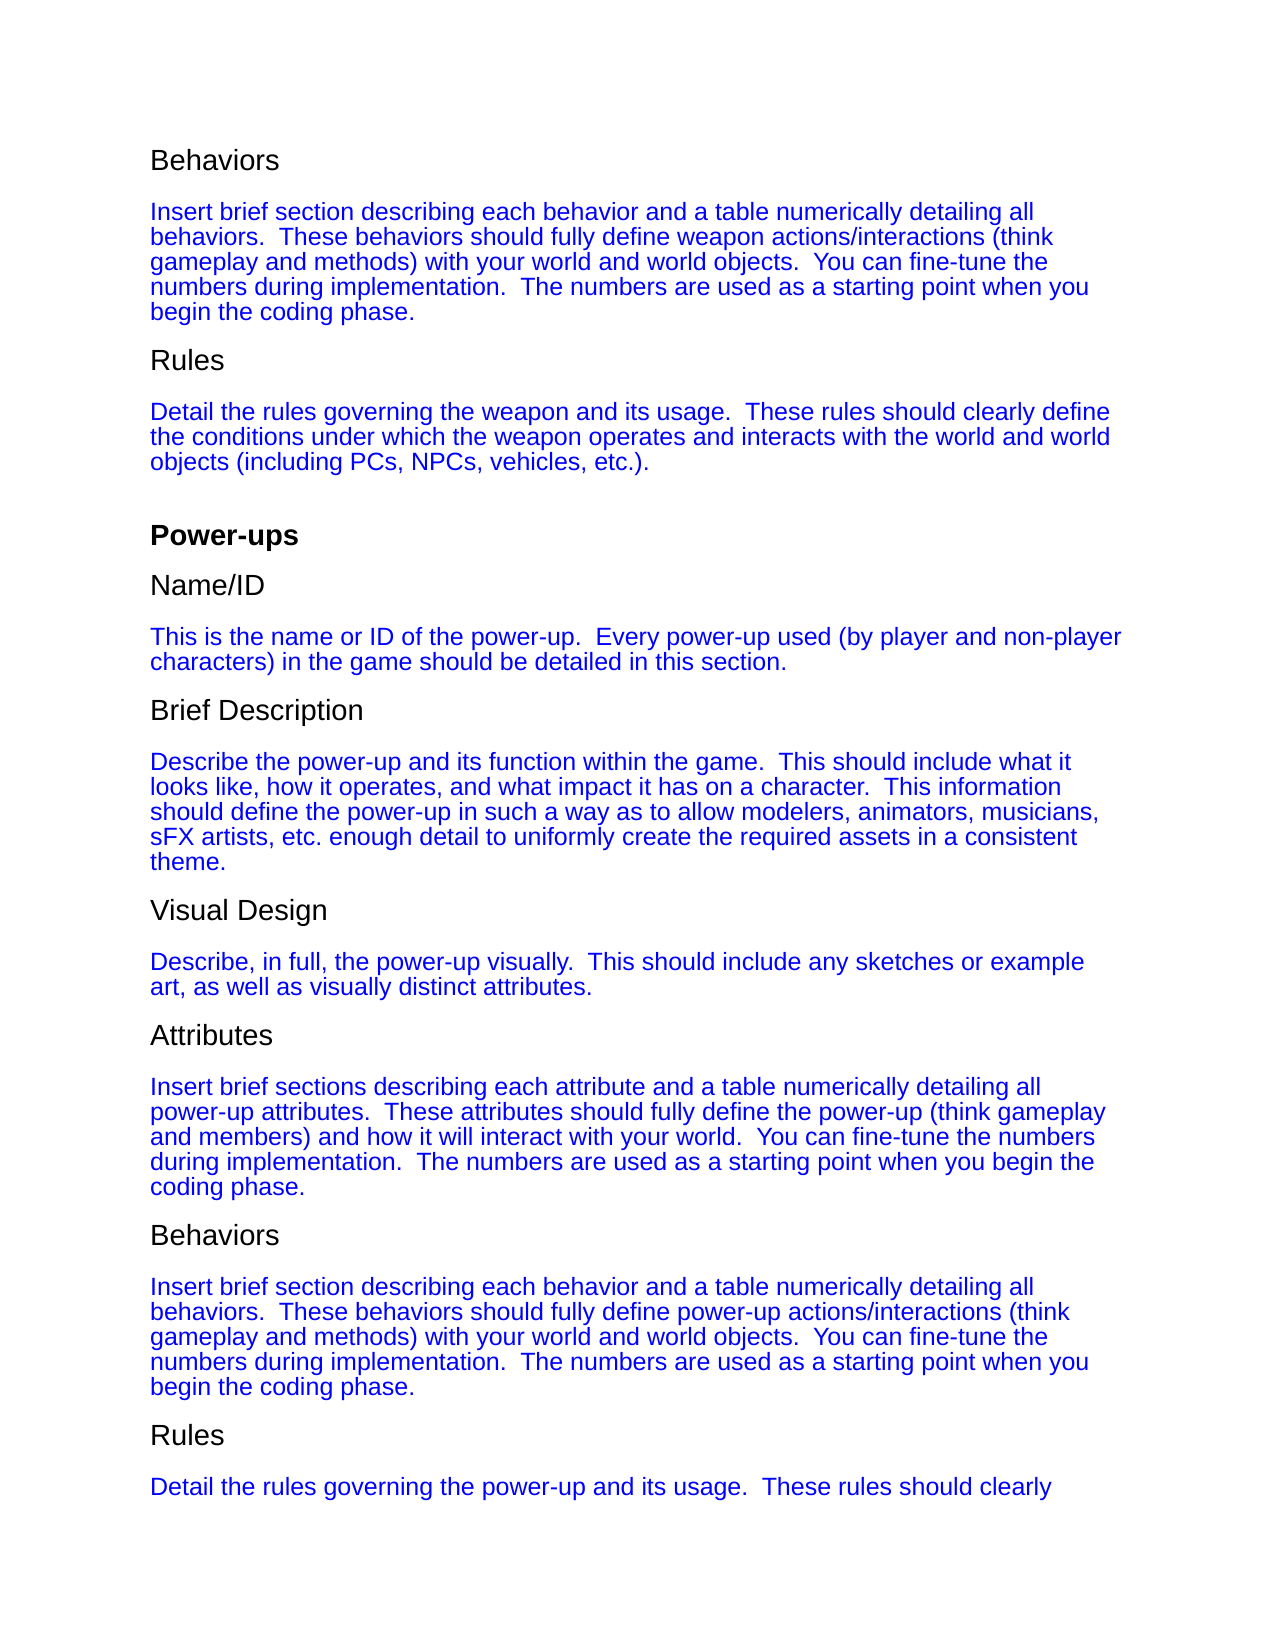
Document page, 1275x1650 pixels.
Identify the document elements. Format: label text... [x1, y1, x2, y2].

text Brief Description [150, 700, 1125, 725]
text Name/ID [150, 575, 1125, 600]
text This is the name or ID of the power-up. Every power-up used (by player and non-player characters) in the game should be detailed in this section. [150, 625, 1125, 675]
text Power-ups [150, 525, 1125, 550]
text Describe, in full, the power-up visually. This should include any sketches or example art, as well as visually distinct attributes. [150, 950, 1125, 1000]
text Describe the power-up and its function within the game. This should include what it looks like, how it operates, and what impact it has on a character. This information should define the power-up in such a way as to allow modelers, animators, musicians, sFX artists, etc. enough detail to uniformly create the required assets in a consistent theme. [150, 750, 1125, 875]
text Insert brief section describing each behavior and a table numerically detailing all behaviors. These behaviors should fully define weapon actions/interactions (think gameplay and methods) with your world and world objects. You can fine-tune the numbers during implementation. The numbers are used as a starting point when you begin the coding phase. [150, 200, 1125, 325]
text Behaviors [150, 150, 1125, 175]
text Insert brief sections describing each attribute and a table numerically detailing all power-up attributes. These attributes should fully define the power-up (think gameplay and members) and how it will interact with your world. You can fine-tune the numbers during implementation. The numbers are used as a starting point when you begin the coding phase. [150, 1075, 1125, 1200]
text Attributes [150, 1025, 1125, 1050]
text Insert brief section describing each behavior and a table numerically detailing all behaviors. These behaviors should fully define power-up actions/interactions (think gameplay and methods) with your world and world objects. You can fine-tune the numbers during implementation. The numbers are used as a starting point when you begin the coding phase. [150, 1275, 1125, 1400]
text Rules [150, 1425, 1125, 1450]
text Behaviors [150, 1225, 1125, 1250]
text Visual Design [150, 900, 1125, 925]
text Rules [150, 350, 1125, 375]
text Detail the rules governing the weapon and its usage. These rules should clearly define the conditions under which the weapon operates and interacts with the world and world objects (including PCs, NPCs, vehicles, etc.). [150, 400, 1125, 475]
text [150, 1475, 1125, 1500]
